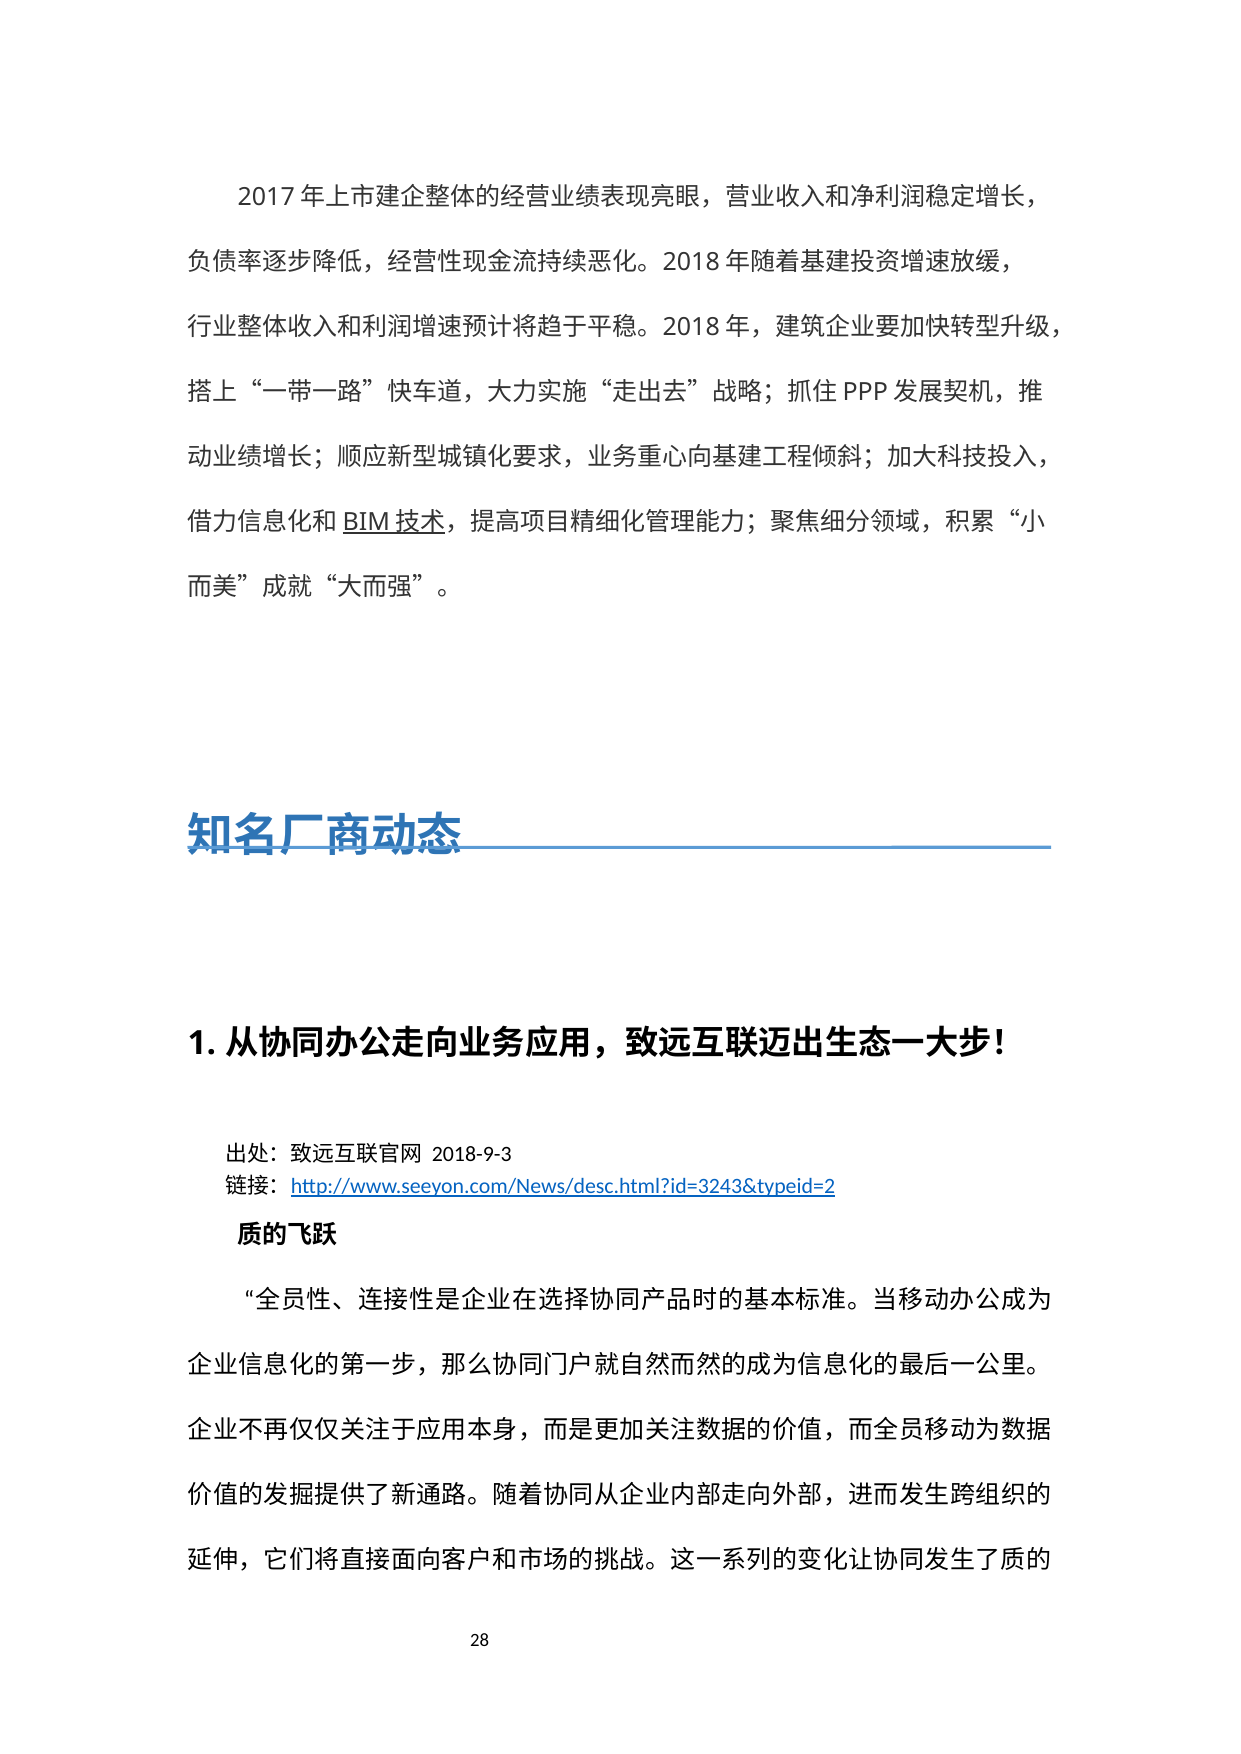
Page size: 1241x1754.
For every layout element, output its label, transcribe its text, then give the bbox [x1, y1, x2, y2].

subtitle 知名厂商动态 [187, 782, 1053, 880]
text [187, 1265, 1053, 1590]
text 2017年上市建企整体的经营业绩表现亮眼，营业收入和净利润稳定增长，负债率逐步降低，经营性现金流持续恶化。2018年随着基建投资增速放缓， 行业整体收入和利润增速预计将趋于平稳。2018年，建筑企业要加快转型升级，搭上“一带一路”快车道，大力实施“走出去”战略；抓住PPP发展契机，推动业绩增长；顺应新型城镇化要求，业务重心向基建工程倾斜；加大科技投入，借力信息化和BIM技术，提高项目精细化管理能力；聚焦细分领域，积累“小而美”成就“大而强”。 [187, 162, 1053, 617]
text 链接：http://www.seeyon.com/News/desc.html?id=3243&typeid=2 [187, 1168, 1053, 1200]
text 质的飞跃 [187, 1200, 1053, 1265]
subtitle 从协同办公走向业务应用，致远互联迈出生态一大步！ [187, 1008, 1053, 1073]
text 出处：致远互联官网 2018-9-3 [187, 1135, 1053, 1168]
